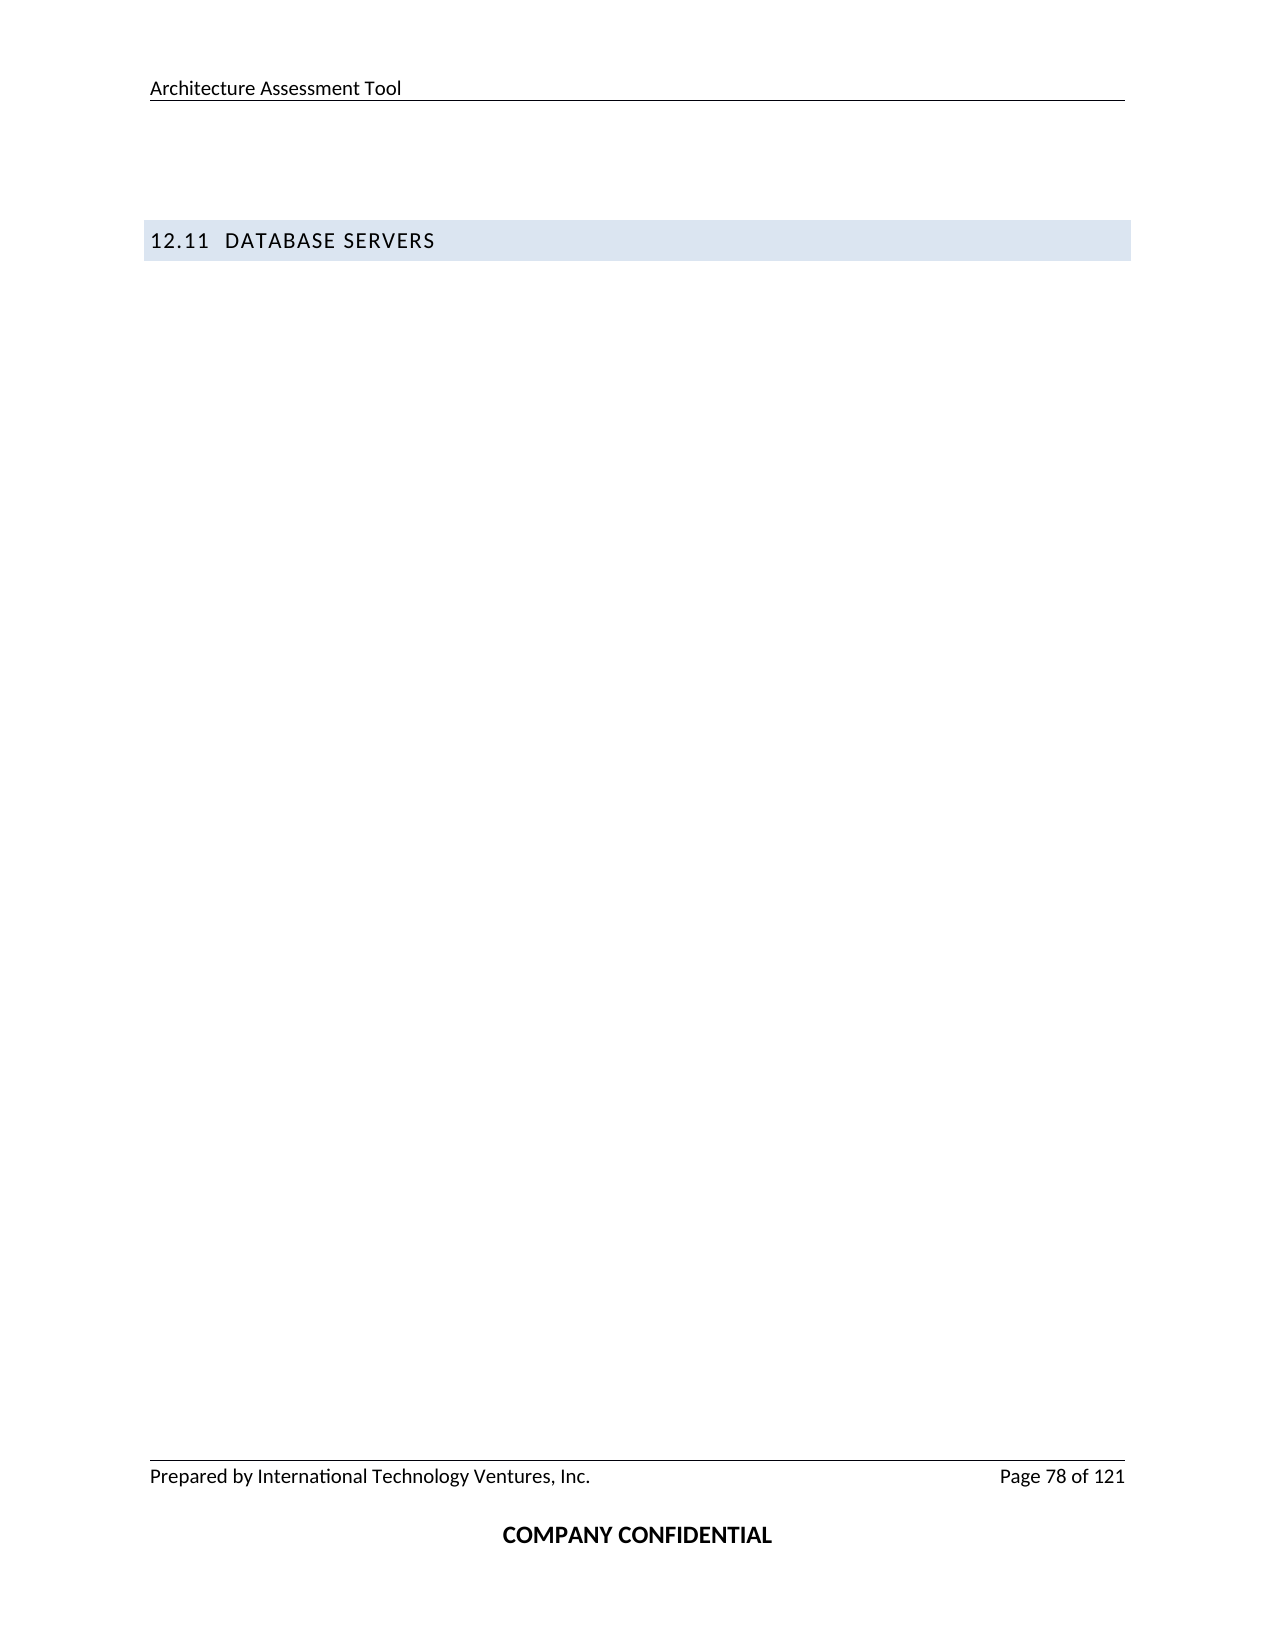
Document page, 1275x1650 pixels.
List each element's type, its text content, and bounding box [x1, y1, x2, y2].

subtitle Database Servers [150, 227, 1125, 255]
